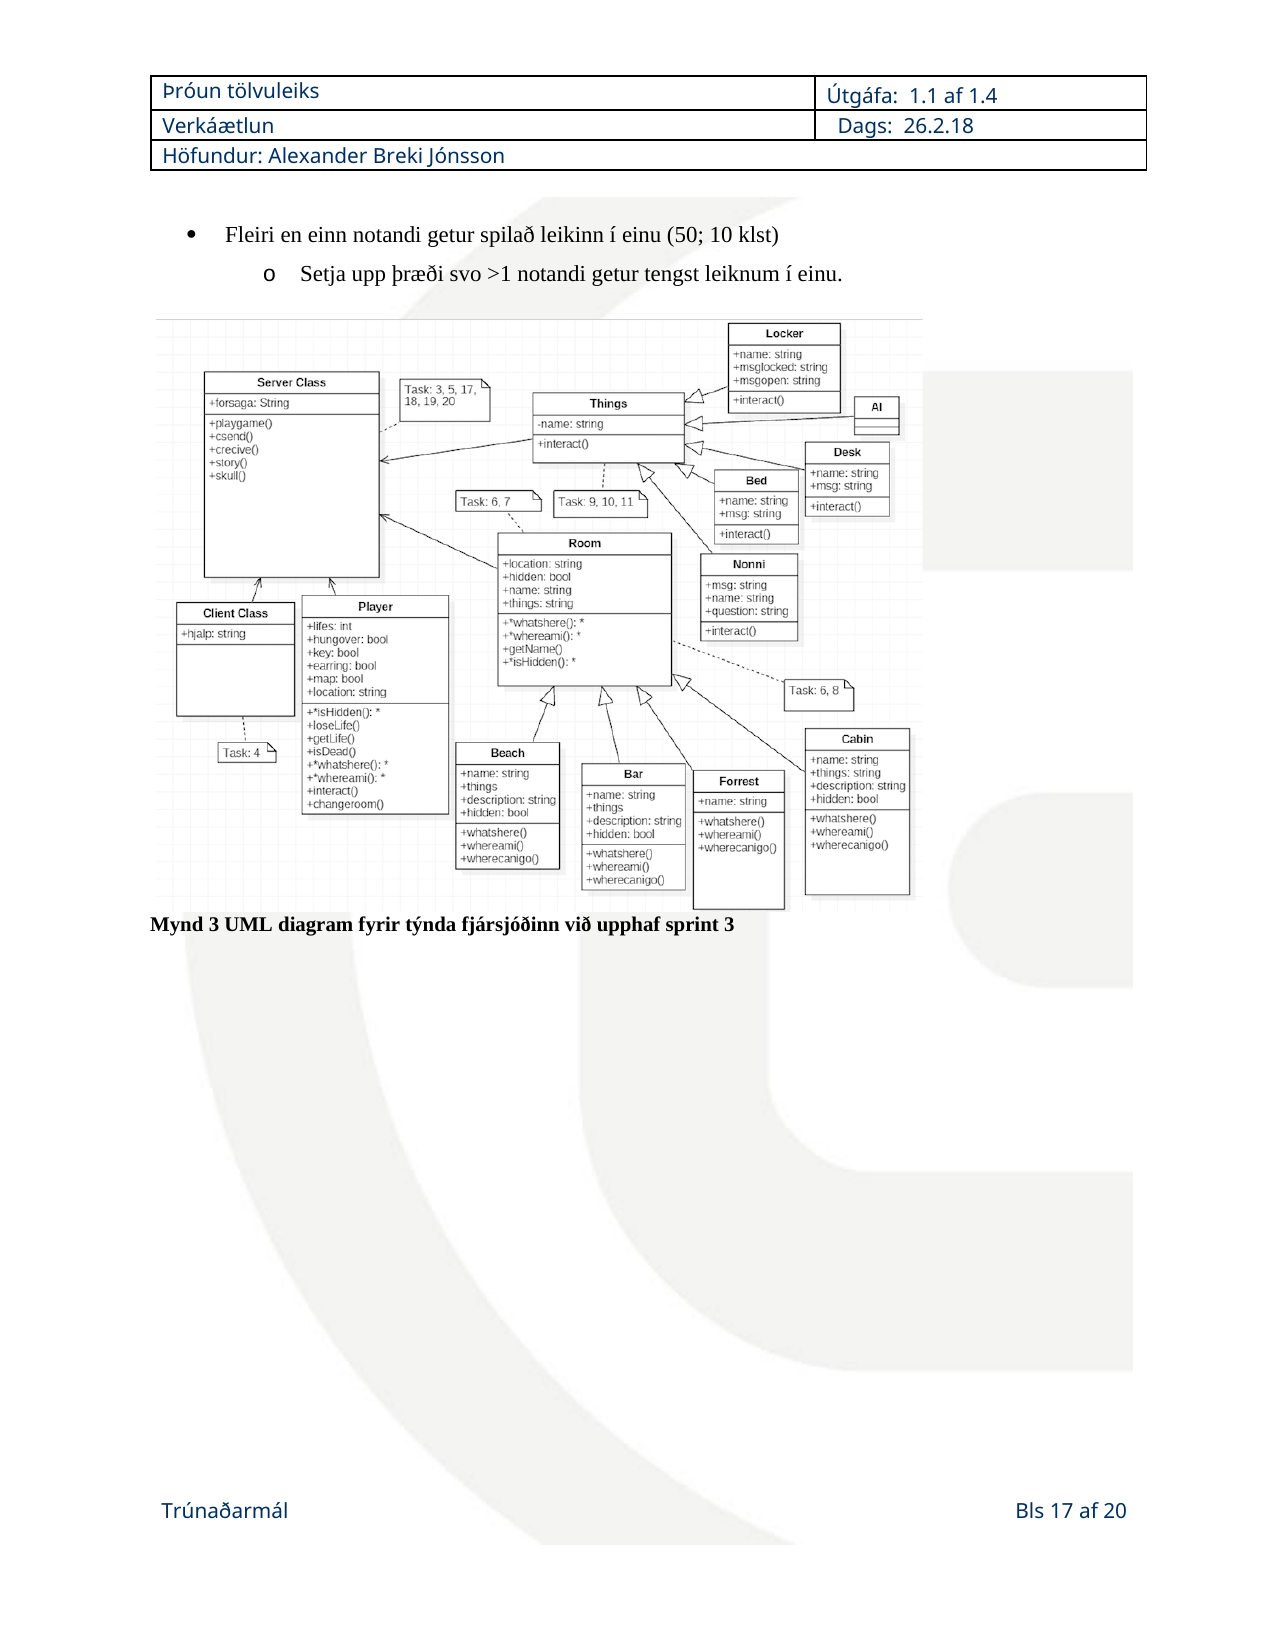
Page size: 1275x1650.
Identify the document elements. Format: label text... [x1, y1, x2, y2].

picture [158, 936, 1133, 1545]
picture [155, 197, 1133, 912]
text Mynd 3 UML diagram fyrir týnda fjársjóðinn við upphaf sprint 3 [150, 911, 1137, 936]
list Fleiri en einn notandi getur spilað leikinn í einu (50; 10 klst) [187, 221, 1137, 247]
list Setja upp þræði svo >1 notandi getur tengst leiknum í einu. [262, 260, 1137, 288]
